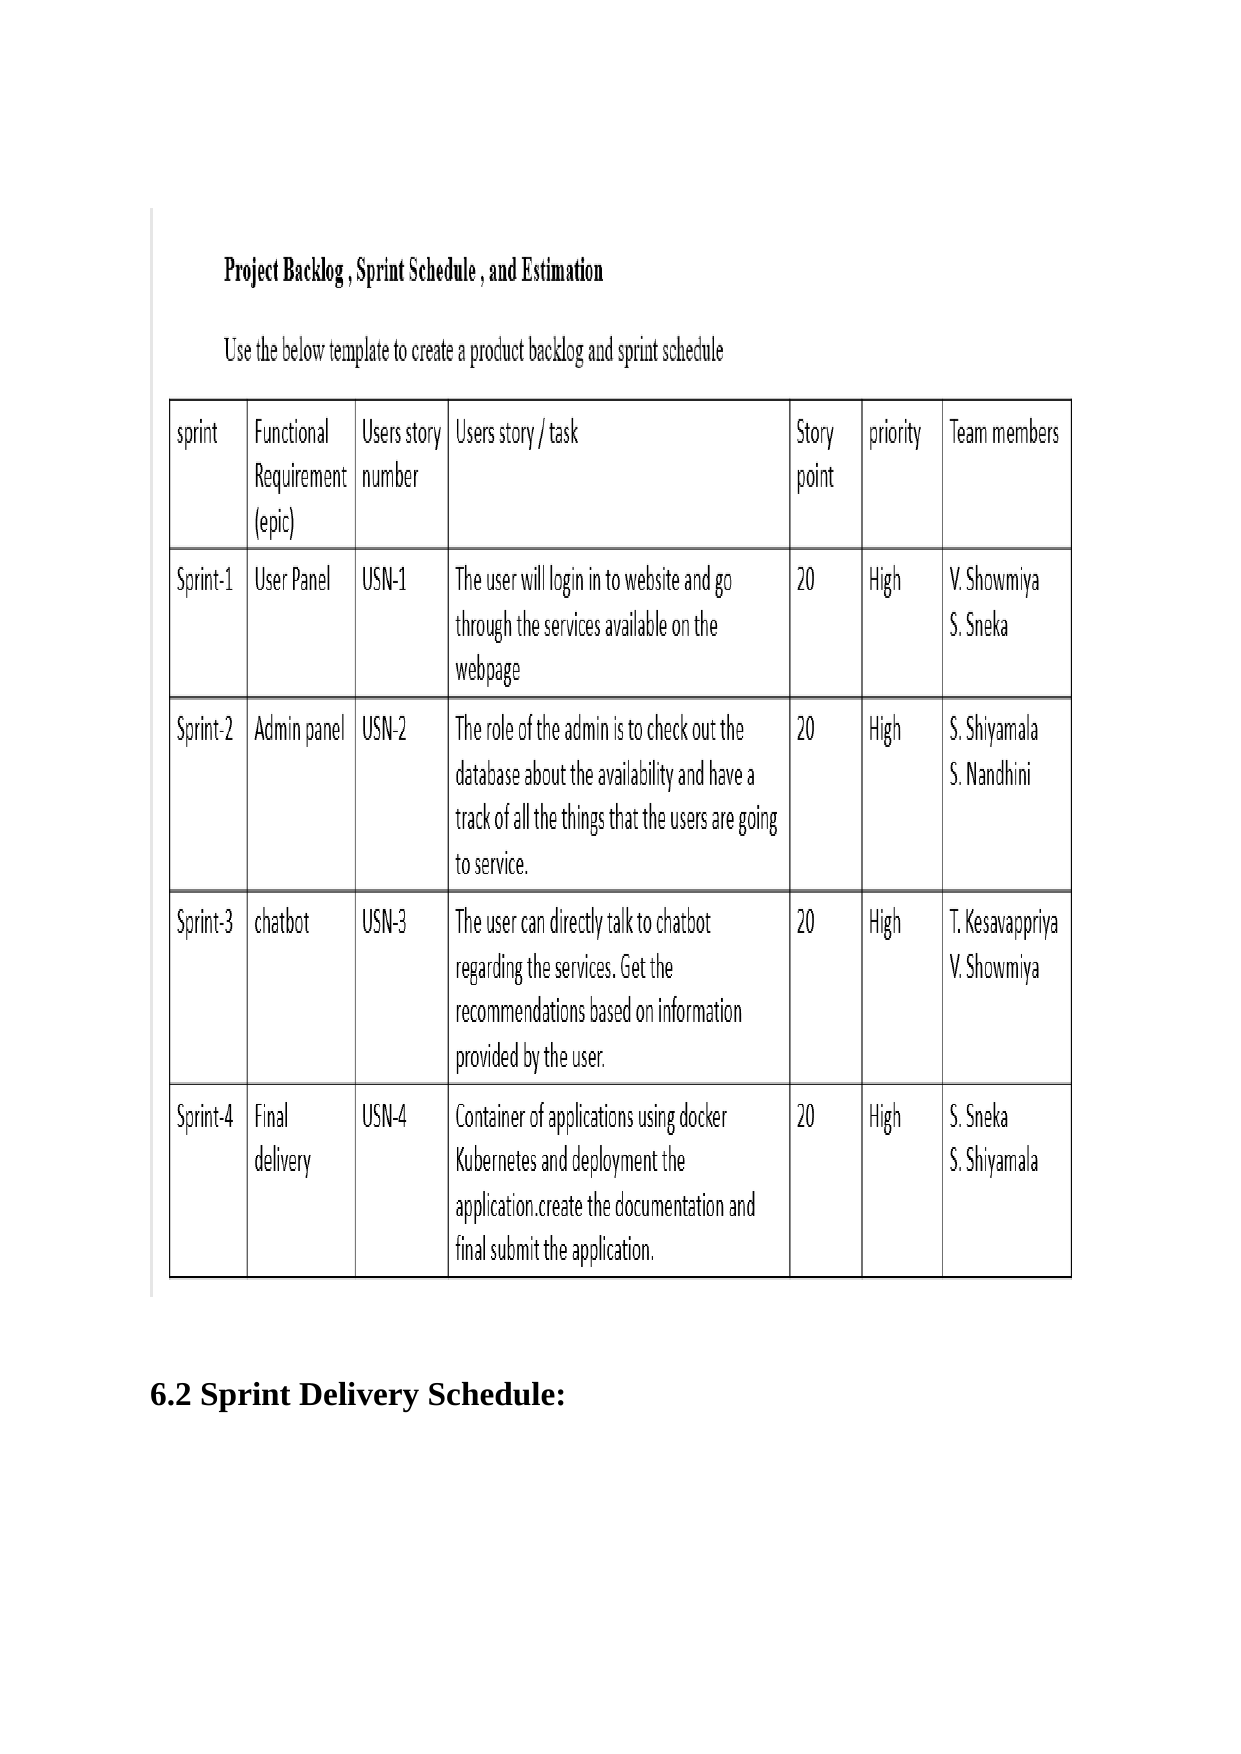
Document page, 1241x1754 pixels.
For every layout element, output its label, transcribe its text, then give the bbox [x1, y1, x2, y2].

text 6.2 Sprint Delivery Schedule: [150, 1374, 1090, 1412]
picture [150, 208, 1088, 1297]
